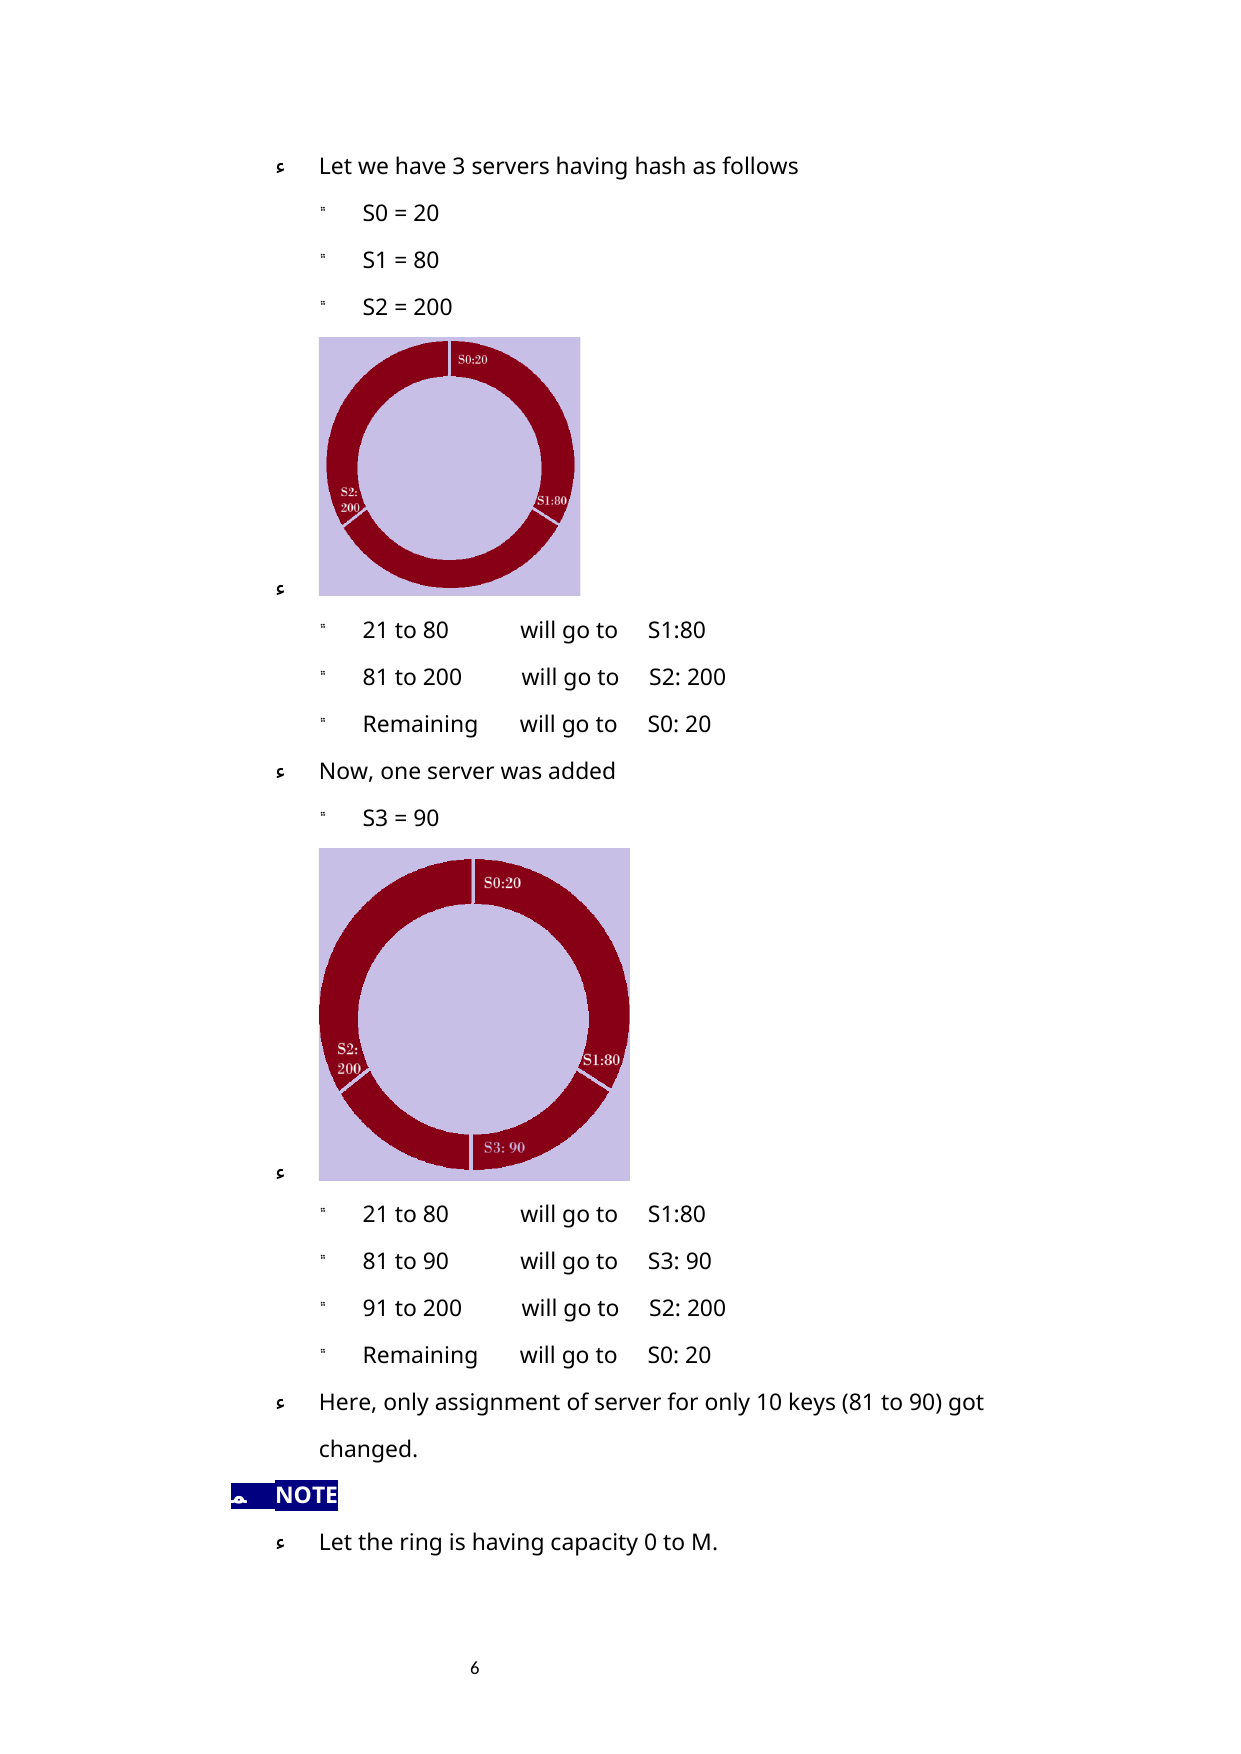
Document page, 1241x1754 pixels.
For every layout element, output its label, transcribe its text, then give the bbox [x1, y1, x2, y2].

picture [318, 337, 581, 596]
list S3 = 90 [319, 801, 1053, 833]
list 91 to 200 will go to S2: 200 [319, 1292, 1053, 1323]
list 21 to 80 will go to S1:80 [319, 614, 1053, 645]
list Let the ring is having capacity 0 to M. [275, 1526, 1053, 1558]
list Remaining will go to S0: 20 [319, 708, 1053, 739]
list Now, one server was added [275, 754, 1053, 786]
list NOTE [231, 1479, 1053, 1511]
list Here, only assignment of server for only 10 keys (81 to 90) got changed. [275, 1386, 1053, 1464]
list 81 to 90 will go to S3: 90 [319, 1245, 1053, 1276]
picture [318, 848, 630, 1181]
list 81 to 200 will go to S2: 200 [319, 661, 1053, 692]
list 21 to 80 will go to S1:80 [319, 1198, 1053, 1229]
list Remaining will go to S0: 20 [319, 1339, 1053, 1370]
list S0 = 20 [319, 197, 1053, 228]
list Let we have 3 servers having hash as follows [275, 150, 1053, 181]
list S2 = 200 [319, 291, 1053, 322]
list S1 = 80 [319, 244, 1053, 275]
